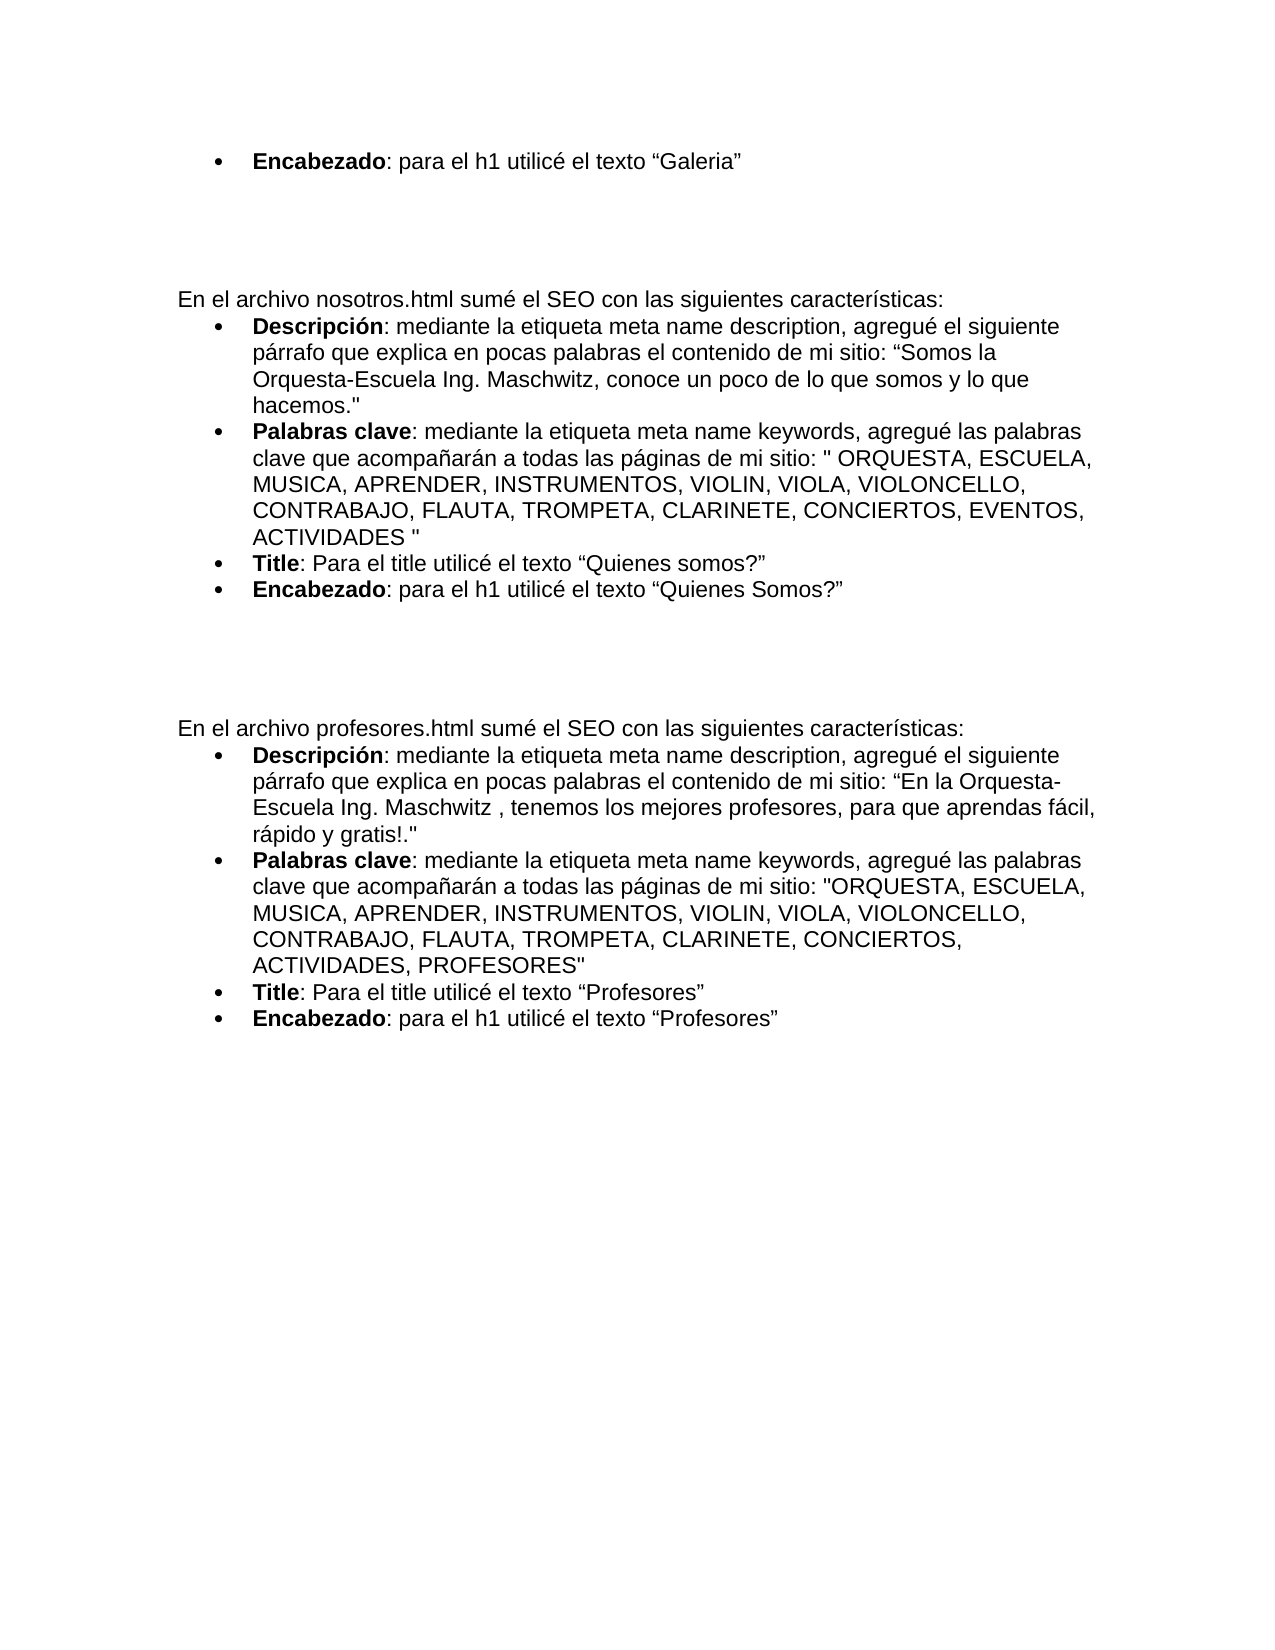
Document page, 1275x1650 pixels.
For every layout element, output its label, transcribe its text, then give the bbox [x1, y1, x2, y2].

text En el archivo profesores.html sumé el SEO con las siguientes características: [177, 715, 1098, 742]
list Palabras clave: mediante la etiqueta meta name keywords, agregué las palabras clave que acompañarán a todas las páginas de mi sitio: " ORQUESTA, ESCUELA, MUSICA, APRENDER, INSTRUMENTOS, VIOLIN, VIOLA, VIOLONCELLO, CONTRABAJO, FLAUTA, TROMPETA, CLARINETE, CONCIERTOS, EVENTOS, ACTIVIDADES " [215, 418, 1098, 550]
text En el archivo nosotros.html sumé el SEO con las siguientes características: [177, 286, 1098, 313]
list Encabezado: para el h1 utilicé el texto “Quienes Somos?” [215, 576, 1098, 603]
list Title: Para el title utilicé el texto “Quienes somos?” [215, 550, 1098, 576]
list Encabezado: para el h1 utilicé el texto “Galeria” [215, 148, 1098, 174]
list Title: Para el title utilicé el texto “Profesores” [215, 979, 1098, 1005]
list Descripción: mediante la etiqueta meta name description, agregué el siguiente párrafo que explica en pocas palabras el contenido de mi sitio: “En la Orquesta-Escuela Ing. Maschwitz , tenemos los mejores profesores, para que aprendas fácil, rápido y gratis!." [215, 742, 1098, 847]
list Encabezado: para el h1 utilicé el texto “Profesores” [215, 1005, 1098, 1031]
list Descripción: mediante la etiqueta meta name description, agregué el siguiente párrafo que explica en pocas palabras el contenido de mi sitio: “Somos la Orquesta-Escuela Ing. Maschwitz, conoce un poco de lo que somos y lo que hacemos." [215, 313, 1098, 418]
list Palabras clave: mediante la etiqueta meta name keywords, agregué las palabras clave que acompañarán a todas las páginas de mi sitio: "ORQUESTA, ESCUELA, MUSICA, APRENDER, INSTRUMENTOS, VIOLIN, VIOLA, VIOLONCELLO, CONTRABAJO, FLAUTA, TROMPETA, CLARINETE, CONCIERTOS, ACTIVIDADES, PROFESORES" [215, 847, 1098, 979]
